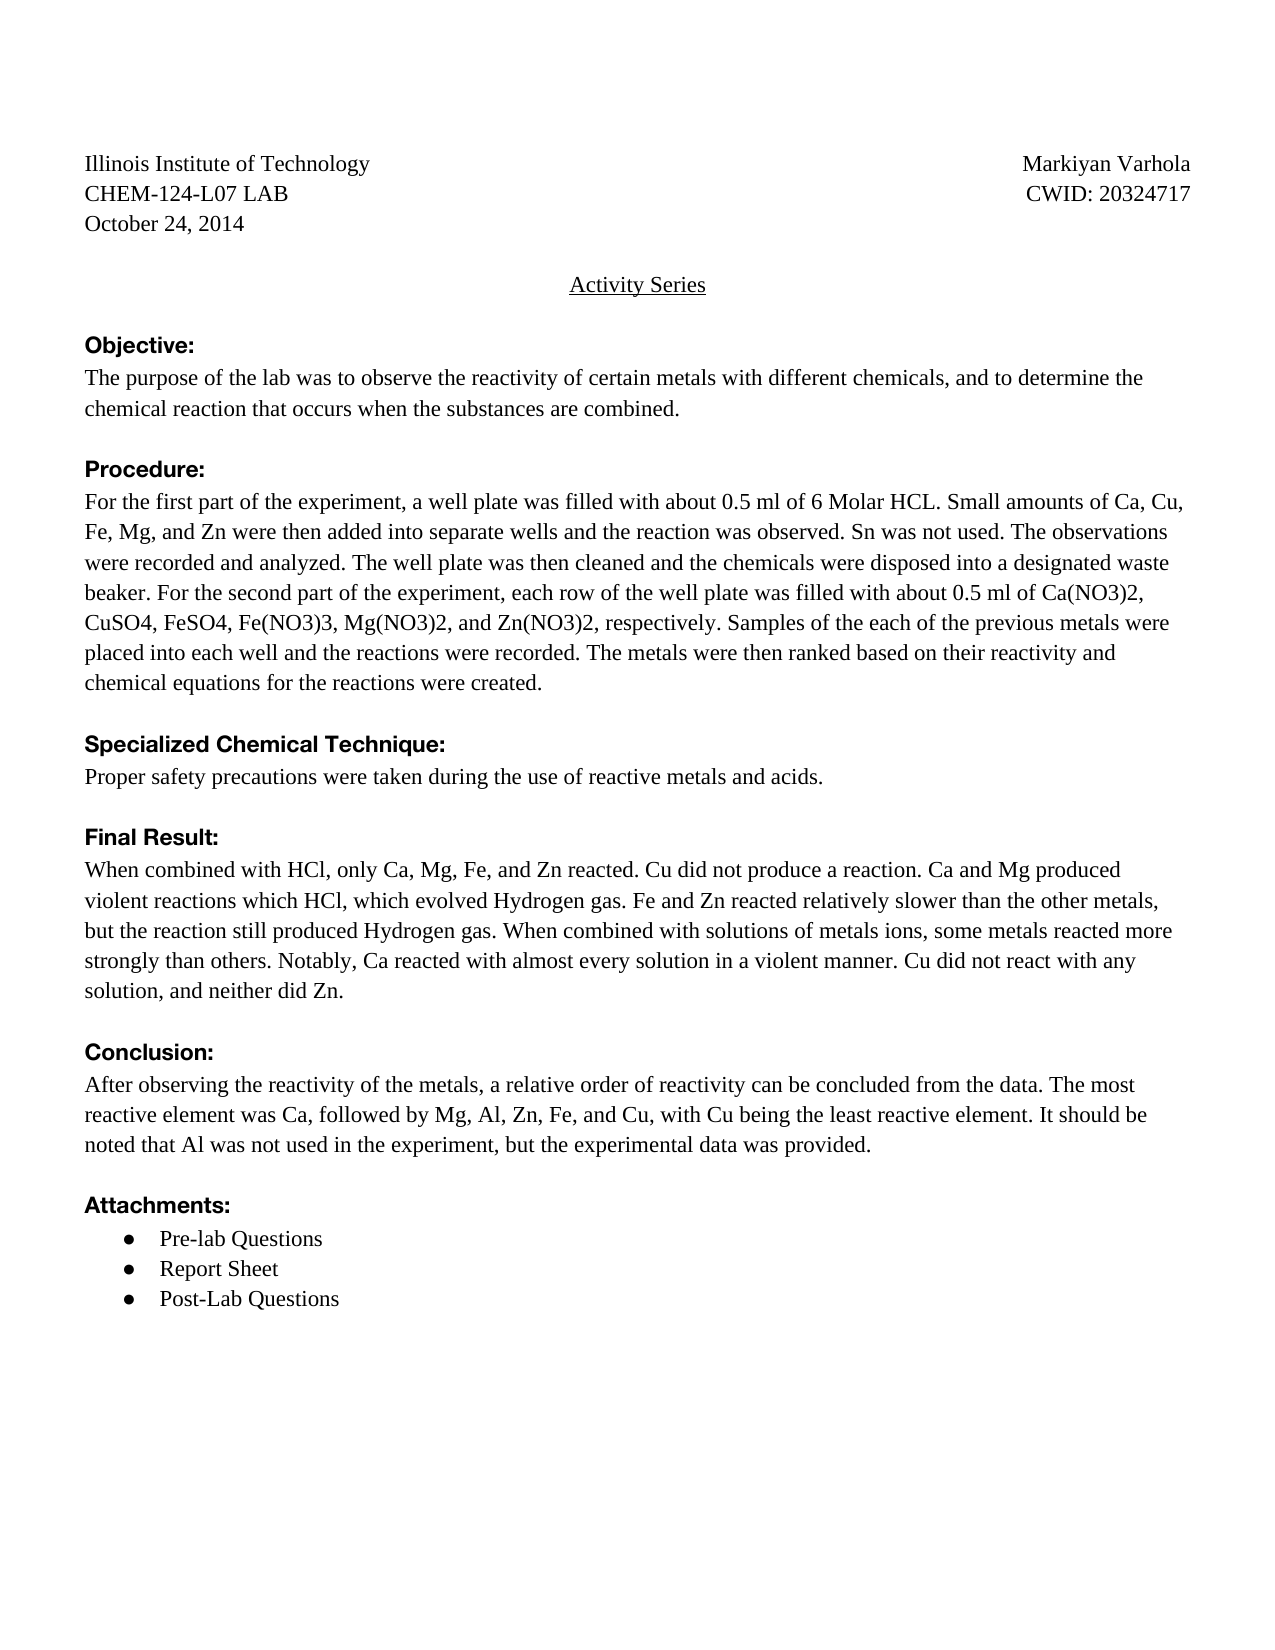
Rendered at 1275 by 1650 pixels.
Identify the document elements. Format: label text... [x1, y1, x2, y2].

text Procedure: [84, 455, 1191, 484]
text CHEM-124-L07 LAB CWID: 20324717 [84, 180, 1191, 207]
list Pre-lab Questions [122, 1225, 1191, 1251]
text When combined with HCl, only Ca, Mg, Fe, and Zn reacted. Cu did not produce a reaction. Ca and Mg produced violent reactions which HCl, which evolved Hydrogen gas. Fe and Zn reacted relatively slower than the other metals, but the reaction still produced Hydrogen gas. When combined with solutions of metals ions, some metals reacted more strongly than others. Notably, Ca reacted with almost every solution in a violent manner. Cu did not react with any solution, and neither did Zn. [84, 856, 1191, 1004]
text Attachments: [84, 1192, 1191, 1221]
text For the first part of the experiment, a well plate was filled with about 0.5 ml of 6 Molar HCL. Small amounts of Ca, Cu, Fe, Mg, and Zn were then added into separate wells and the reaction was observed. Sn was not used. The observations were recorded and analyzed. The well plate was then cleaned and the chemicals were disposed into a designated waste beaker. For the second part of the experiment, each row of the well plate was filled with about 0.5 ml of Ca(NO3)2, CuSO4, FeSO4, Fe(NO3)3, Mg(NO3)2, and Zn(NO3)2, respectively. Samples of the each of the previous metals were placed into each well and the reactions were recorded. The metals were then ranked based on their reactivity and chemical equations for the reactions were created. [84, 488, 1191, 696]
text October 24, 2014 [84, 210, 1266, 237]
text Final Result: [84, 823, 1191, 852]
list Report Sheet [122, 1255, 1191, 1281]
text The purpose of the lab was to observe the reactivity of certain metals with different chemicals, and to determine the chemical reaction that occurs when the substances are combined. [84, 364, 1191, 421]
text Activity Series [84, 271, 1191, 297]
text Proper safety precautions were taken during the use of reactive metals and acids. [84, 763, 1191, 789]
text Specialized Chemical Technique: [84, 730, 1191, 759]
text After observing the reactivity of the metals, a relative order of reactivity can be concluded from the data. The most reactive element was Ca, followed by Mg, Al, Zn, Fe, and Cu, with Cu being the least reactive element. It should be noted that Al was not used in the experiment, but the experimental data was provided. [84, 1071, 1191, 1158]
text Conclusion: [84, 1038, 1191, 1067]
text Illinois Institute of Technology Markiyan Varhola [84, 150, 1191, 176]
text Objective: [84, 331, 1191, 360]
list Post-Lab Questions [122, 1285, 1191, 1312]
